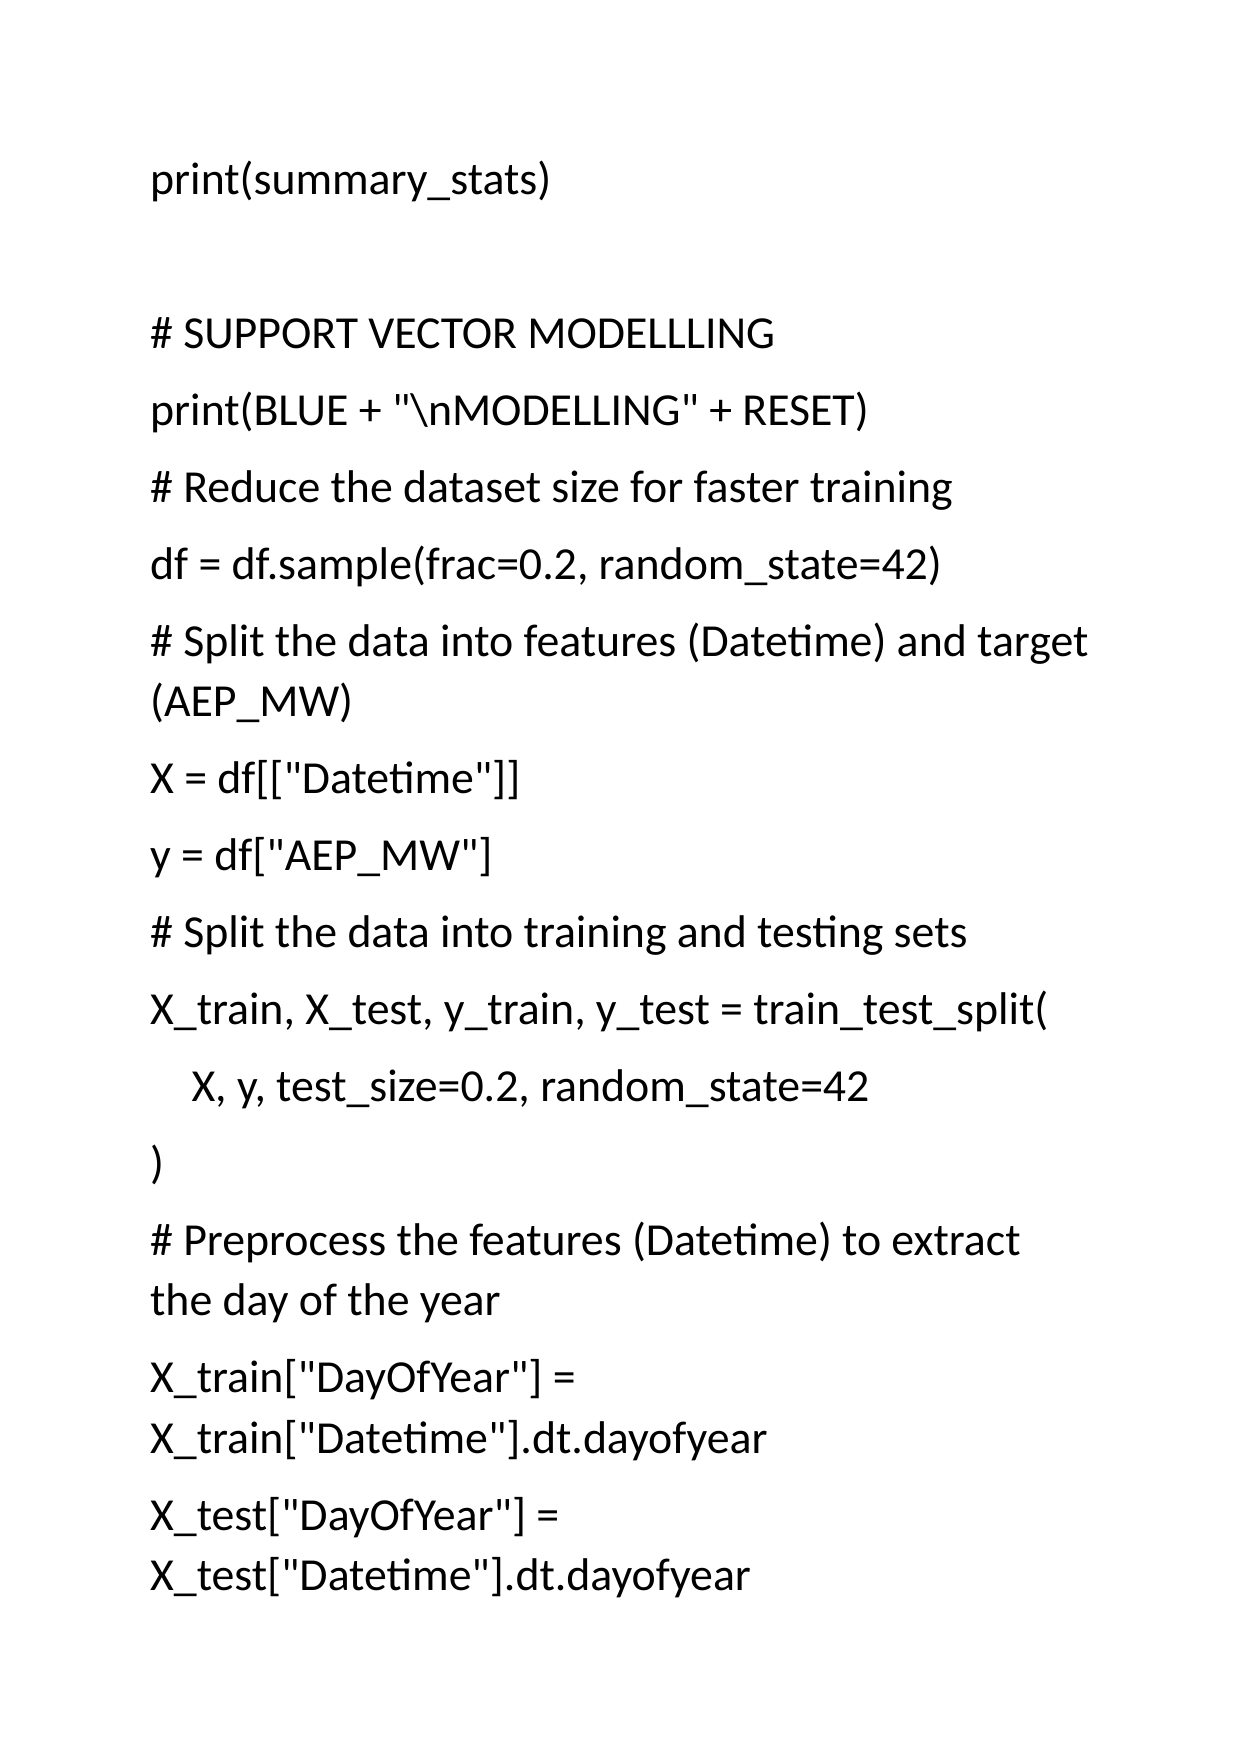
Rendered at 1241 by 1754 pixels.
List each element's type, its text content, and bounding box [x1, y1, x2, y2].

text # Split the data into training and testing sets [150, 903, 1090, 959]
text # Split the data into features (Datetime) and target (AEP_MW) [150, 612, 1090, 728]
text y = df["AEP_MW"] [150, 826, 1090, 882]
text ) [150, 1134, 1090, 1190]
text # SUPPORT VECTOR MODELLLING [150, 304, 1090, 360]
text X_train, X_test, y_train, y_test = train_test_split( [150, 980, 1090, 1036]
text X = df[["Datetime"]] [150, 749, 1090, 805]
text X_test["DayOfYear"] = X_test["Datetime"].dt.dayofyear [150, 1486, 1090, 1602]
text df = df.sample(frac=0.2, random_state=42) [150, 535, 1090, 591]
text X_train["DayOfYear"] = X_train["Datetime"].dt.dayofyear [150, 1348, 1090, 1464]
text # Reduce the dataset size for faster training [150, 458, 1090, 514]
text print(BLUE + "\nMODELLING" + RESET) [150, 381, 1090, 437]
text print(summary_stats) [150, 150, 1090, 206]
text X, y, test_size=0.2, random_state=42 [150, 1057, 1090, 1113]
text # Preprocess the features (Datetime) to extract the day of the year [150, 1211, 1090, 1327]
